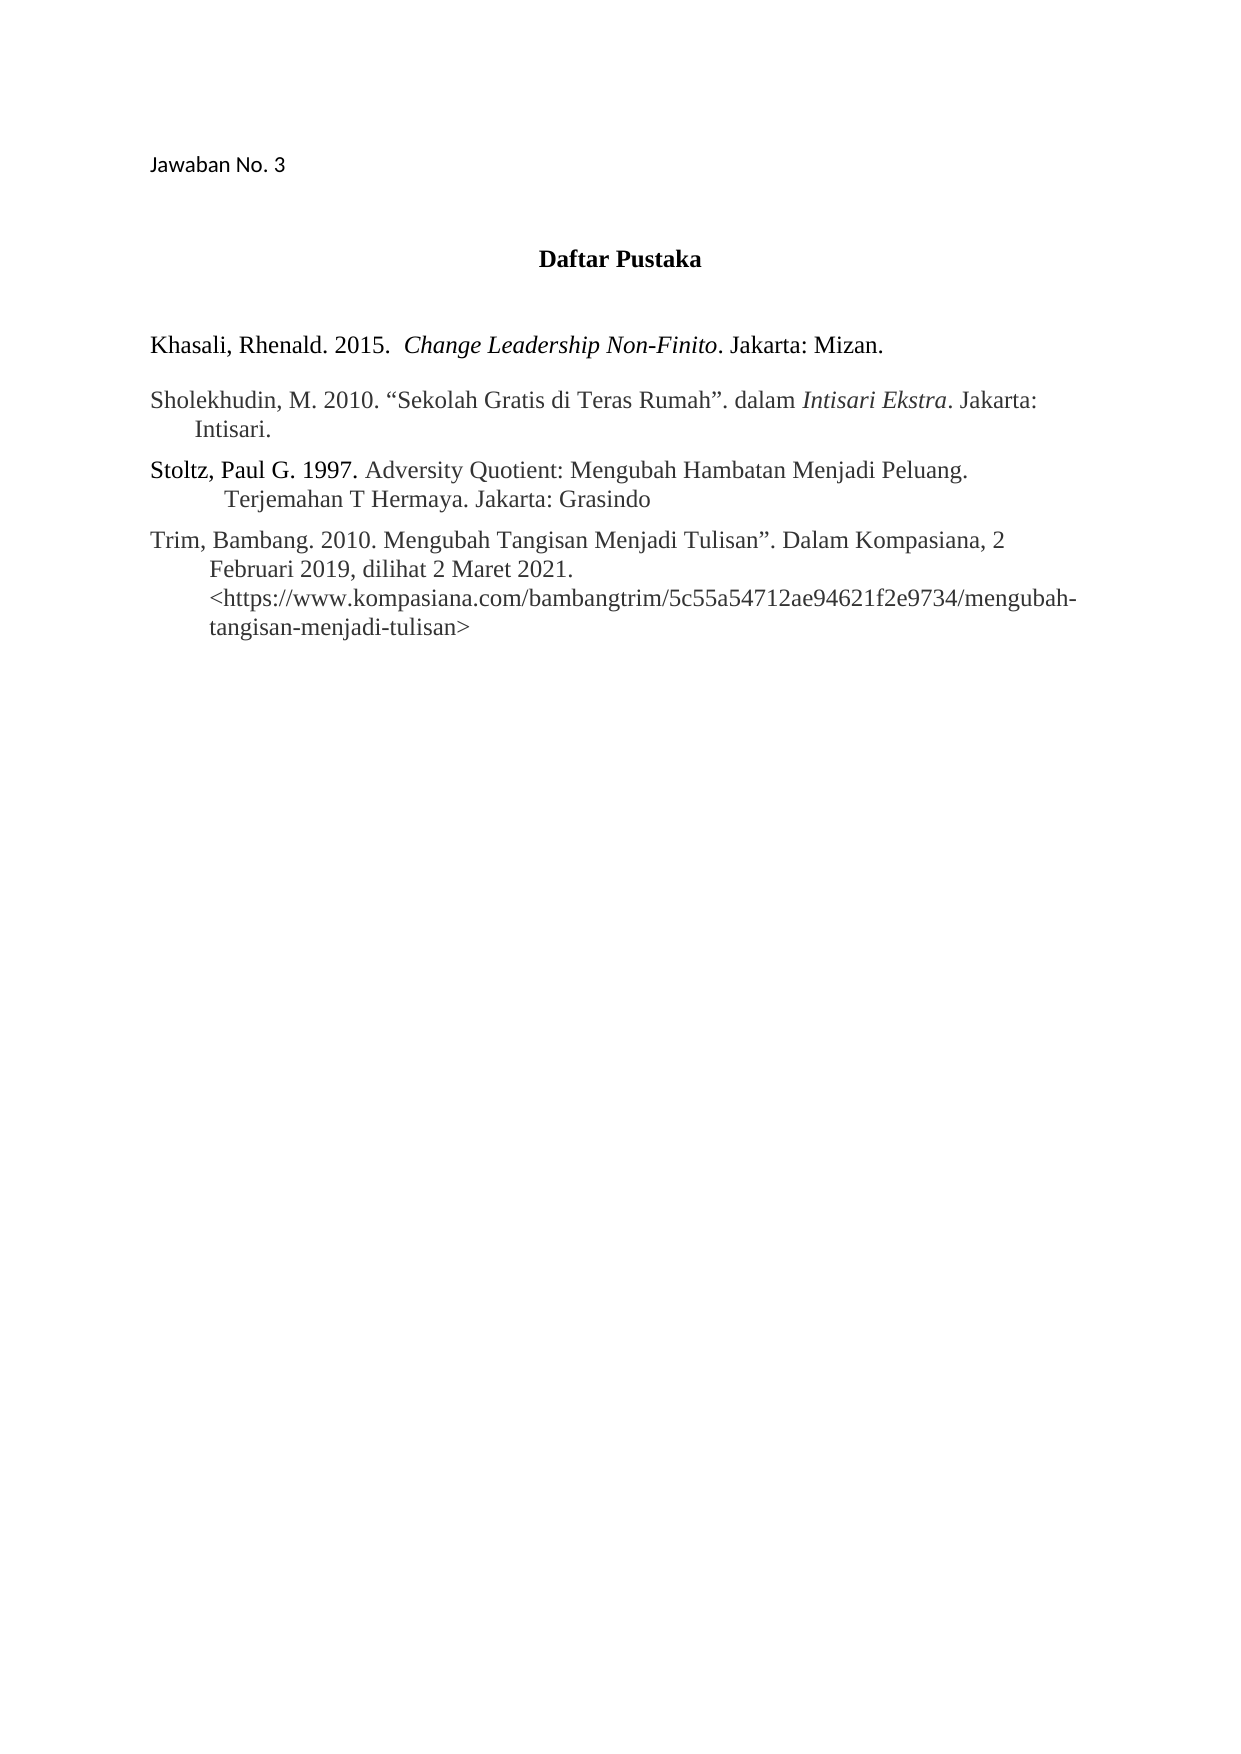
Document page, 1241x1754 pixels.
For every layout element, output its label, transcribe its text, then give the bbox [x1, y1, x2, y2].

text Stoltz, Paul G. 1997. Adversity Quotient: Mengubah Hambatan Menjadi Peluang. Terjemahan T Hermaya. Jakarta: Grasindo [150, 456, 1090, 513]
text Trim, Bambang. 2010. Mengubah Tangisan Menjadi Tulisan”. Dalam Kompasiana, 2 Februari 2019, dilihat 2 Maret 2021. <https://www.kompasiana.com/bambangtrim/5c55a54712ae94621f2e9734/mengubah-tangisan-menjadi-tulisan> [150, 526, 1090, 641]
text Sholekhudin, M. 2010. “Sekolah Gratis di Teras Rumah”. dalam Intisari Ekstra. Jakarta: Intisari. [150, 386, 1090, 443]
text Daftar Pustaka [150, 244, 1090, 272]
text Khasali, Rhenald. 2015. Change Leadership Non-Finito. Jakarta: Mizan. [150, 330, 1090, 359]
text Jawaban No. 3 [150, 150, 1090, 178]
